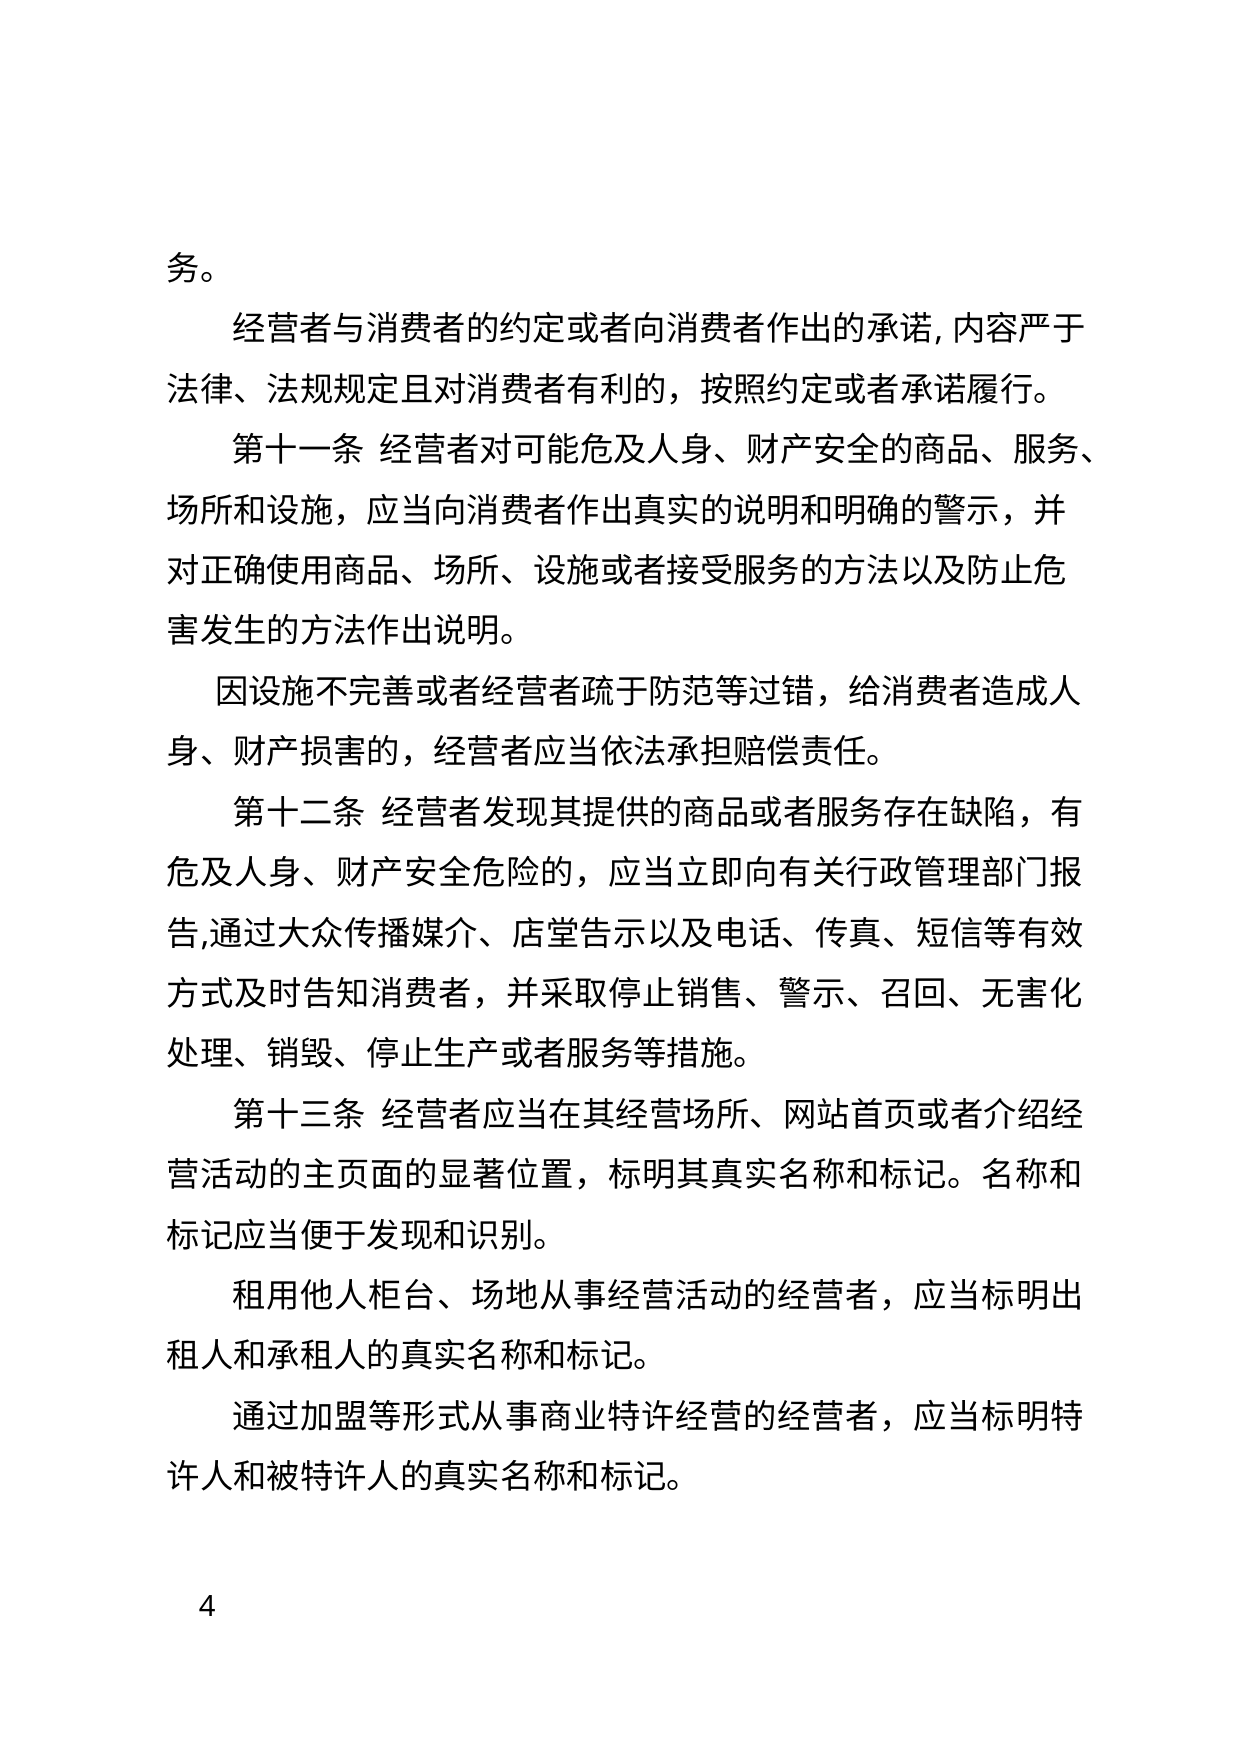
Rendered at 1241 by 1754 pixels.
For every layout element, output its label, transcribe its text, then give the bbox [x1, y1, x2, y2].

subtitle 因设施不完善或者经营者疏于防范等过错，给消费者造成人身、财产损害的，经营者应当依法承担赔偿责任。 [167, 655, 1085, 776]
text 经营者与消费者的约定或者向消费者作出的承诺, 内容严于法律、法规规定且对消费者有利的，按照约定或者承诺履行。 [167, 292, 1085, 413]
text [167, 232, 1085, 292]
text 通过加盟等形式从事商业特许经营的经营者，应当标明特许人和被特许人的真实名称和标记。 [167, 1380, 1085, 1501]
subtitle 第十一条 经营者对可能危及人身、财产安全的商品、服务、场所和设施，应当向消费者作出真实的说明和明确的警示，并对正确使用商品、场所、设施或者接受服务的方法以及防止危害发生的方法作出说明。 [167, 413, 1085, 655]
text 租用他人柜台、场地从事经营活动的经营者，应当标明出租人和承租人的真实名称和标记。 [167, 1259, 1085, 1380]
text 第十二条 经营者发现其提供的商品或者服务存在缺陷，有危及人身、财产安全危险的，应当立即向有关行政管理部门报告,通过大众传播媒介、店堂告示以及电话、传真、短信等有效方式及时告知消费者，并采取停止销售、警示、召回、无害化处理、销毁、停止生产或者服务等措施。 [167, 776, 1085, 1078]
text 第十三条 经营者应当在其经营场所、网站首页或者介绍经营活动的主页面的显著位置，标明其真实名称和标记。名称和标记应当便于发现和识别。 [167, 1078, 1085, 1259]
